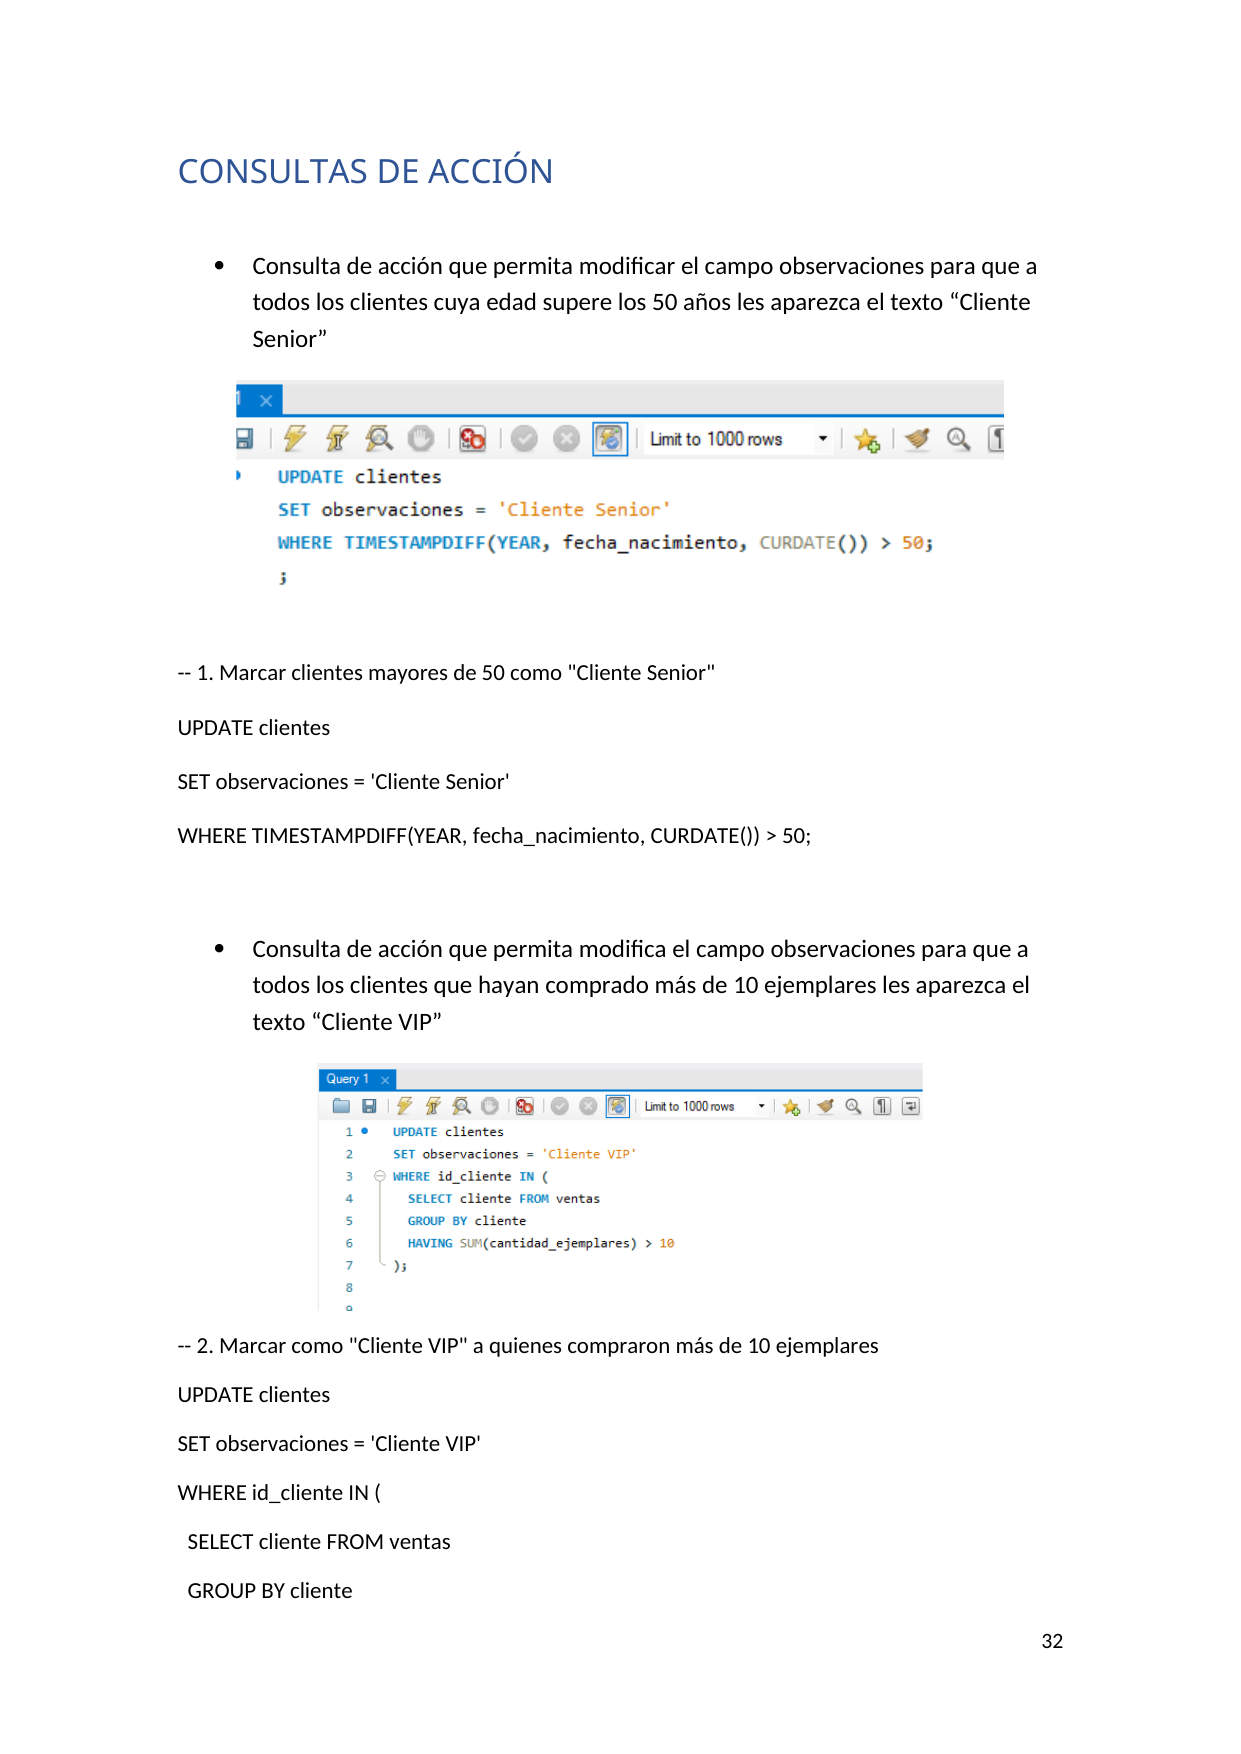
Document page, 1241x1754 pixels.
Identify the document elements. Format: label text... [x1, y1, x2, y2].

text WHERE id_cliente IN ( [177, 1478, 1063, 1506]
text -- 1. Marcar clientes mayores de 50 como "Cliente Senior" [177, 658, 1063, 686]
picture [317, 1063, 923, 1311]
picture [236, 380, 1004, 632]
text SET observaciones = 'Cliente Senior' [177, 767, 1063, 795]
text UPDATE clientes [177, 1380, 1063, 1408]
text -- 2. Marcar como "Cliente VIP" a quienes compraron más de 10 ejemplares [177, 1332, 1063, 1359]
list Consulta de acción que permita modificar el campo observaciones para que a todos los clientes cuya edad supere los 50 años les aparezca el texto “Cliente Senior” [215, 250, 1063, 354]
list Consulta de acción que permita modifica el campo observaciones para que a todos los clientes que hayan comprado más de 10 ejemplares les aparezca el texto “Cliente VIP” [215, 933, 1063, 1037]
subtitle CONSULTAS DE ACCIÓN [177, 148, 1063, 193]
text SET observaciones = 'Cliente VIP' [177, 1429, 1063, 1457]
text WHERE TIMESTAMPDIFF(YEAR, fecha_nacimiento, CURDATE()) > 50; [177, 821, 1063, 849]
text UPDATE clientes [177, 713, 1063, 741]
text SELECT cliente FROM ventas [177, 1527, 1063, 1555]
text GROUP BY cliente [177, 1576, 1063, 1604]
